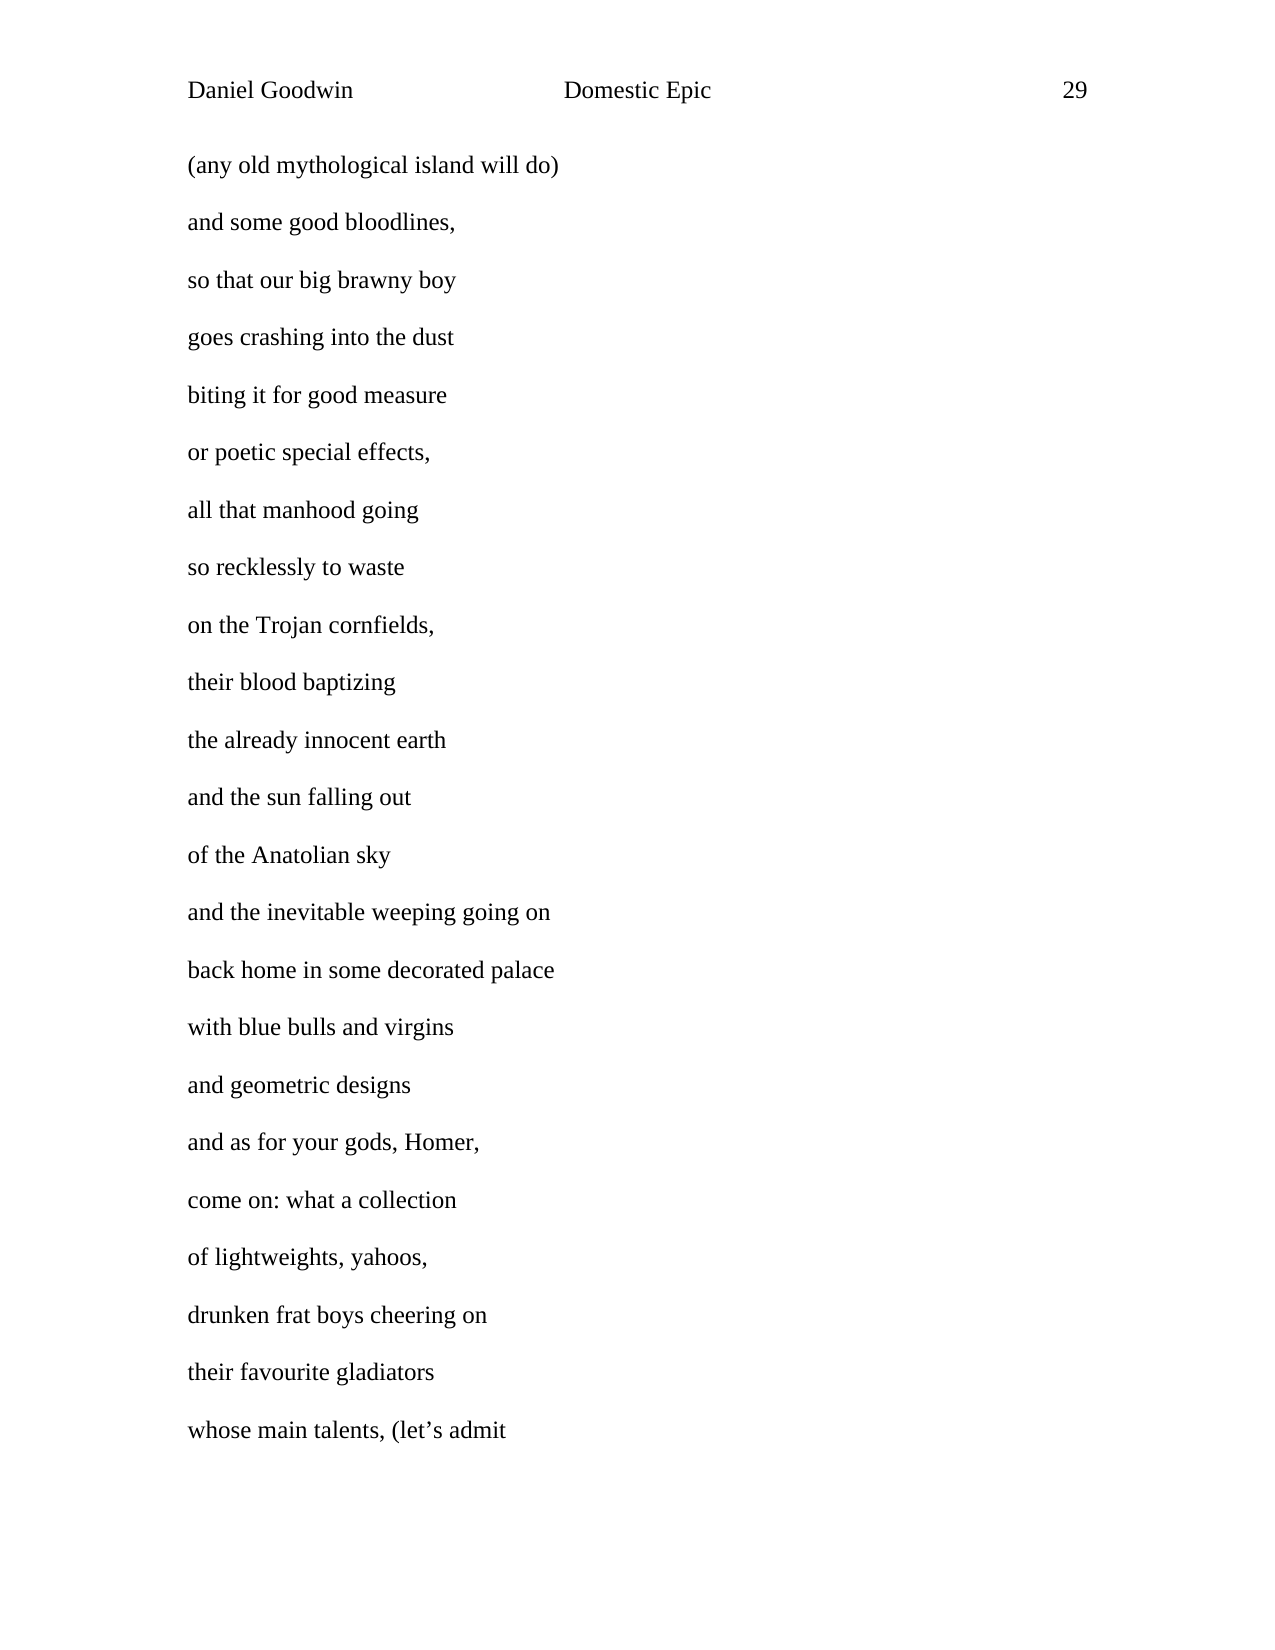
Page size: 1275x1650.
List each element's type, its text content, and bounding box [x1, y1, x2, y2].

text and geometric designs [187, 1070, 1087, 1099]
text and some good bloodlines, [187, 207, 1087, 236]
text their blood baptizing [187, 667, 1087, 696]
text their favourite gladiators [187, 1357, 1087, 1386]
text drunken frat boys cheering on [187, 1300, 1087, 1329]
text so recklessly to waste [187, 552, 1087, 581]
text the already innocent earth [187, 725, 1087, 754]
text all that manhood going [187, 495, 1087, 524]
text biting it for good measure [187, 380, 1087, 409]
text and the inevitable weeping going on [187, 897, 1087, 926]
text (any old mythological island will do) [187, 150, 1087, 179]
text back home in some decorated palace [187, 955, 1087, 984]
text or poetic special effects, [187, 437, 1087, 466]
text of lightweights, yahoos, [187, 1242, 1087, 1271]
text so that our big brawny boy [187, 265, 1087, 294]
text and as for your gods, Homer, [187, 1127, 1087, 1156]
text come on: what a collection [187, 1185, 1087, 1214]
text of the Anatolian sky [187, 840, 1087, 869]
text whose main talents, (let’s admit [187, 1415, 1087, 1444]
text goes crashing into the dust [187, 322, 1087, 351]
text with blue bulls and virgins [187, 1012, 1087, 1041]
text on the Trojan cornfields, [187, 610, 1087, 639]
text and the sun falling out [187, 782, 1087, 811]
